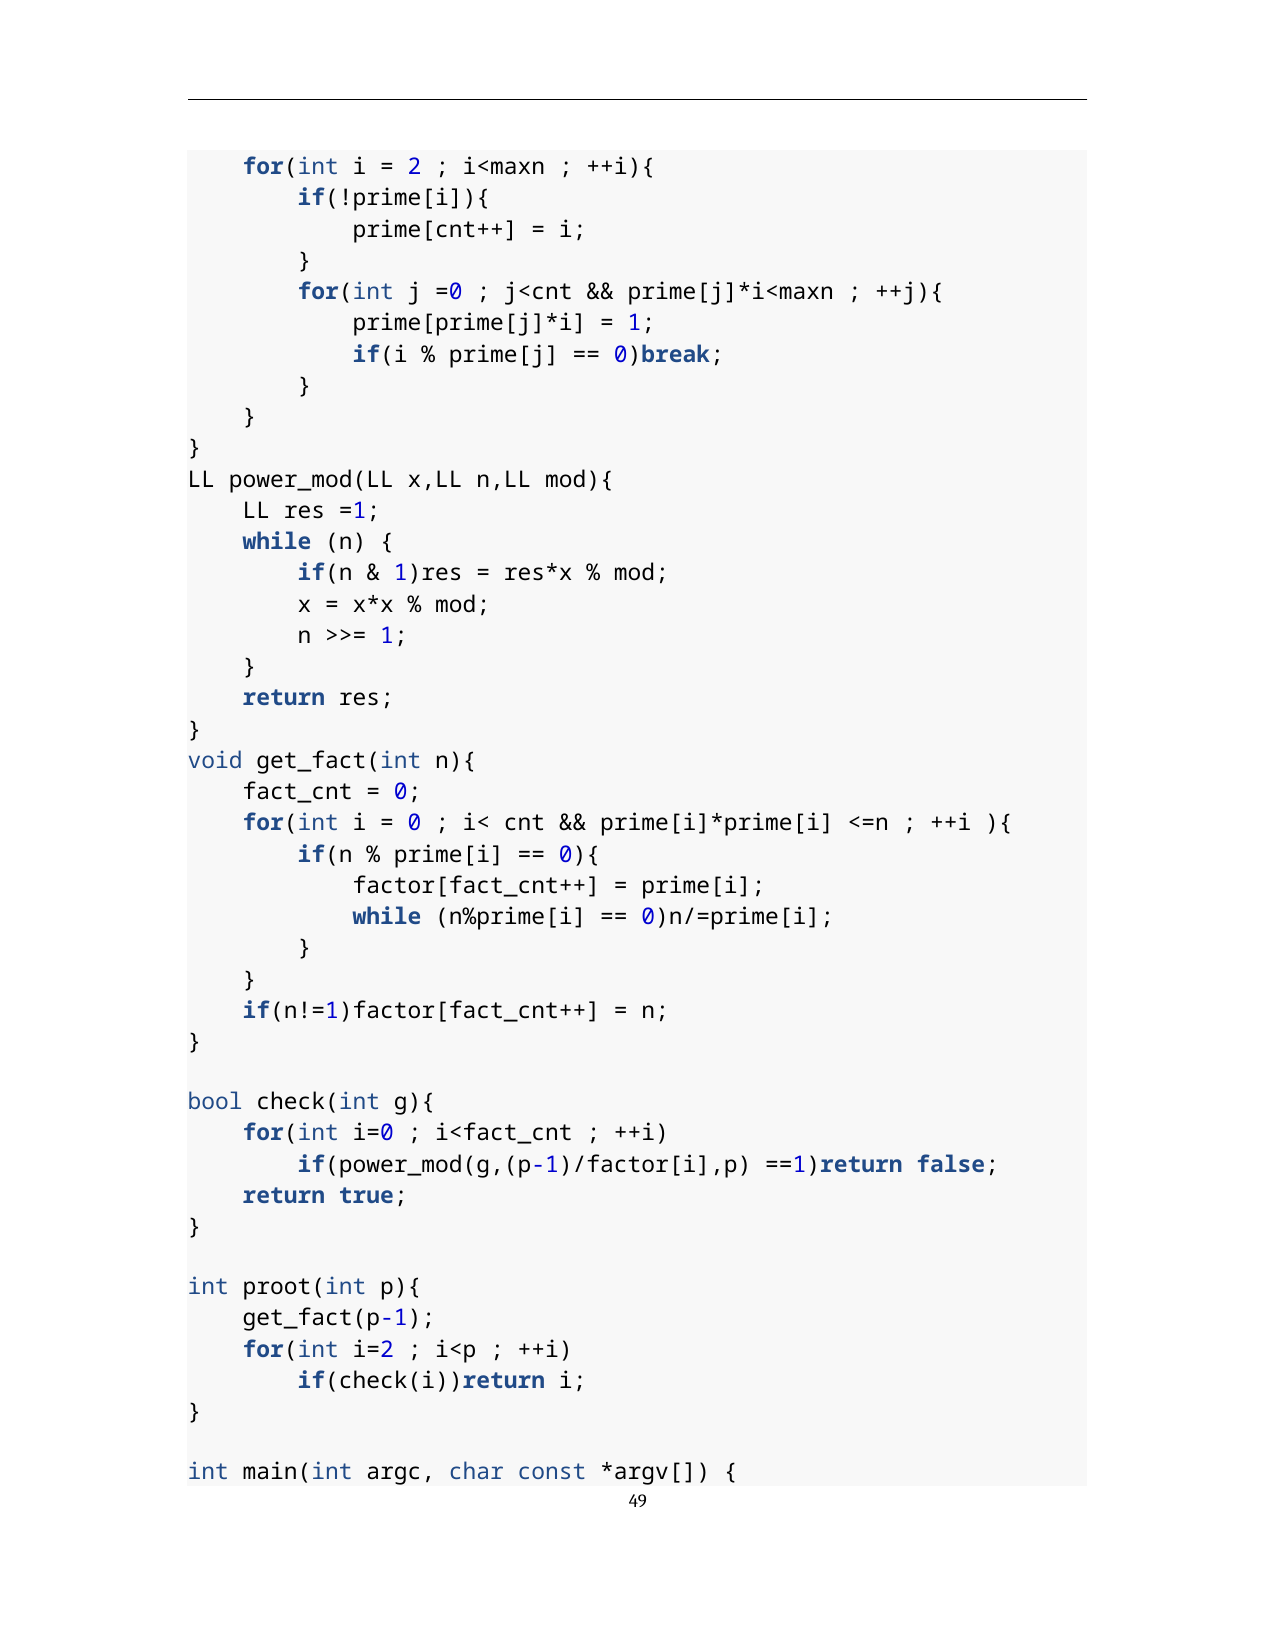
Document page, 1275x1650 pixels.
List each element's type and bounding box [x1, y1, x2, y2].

text [187, 150, 1087, 1486]
